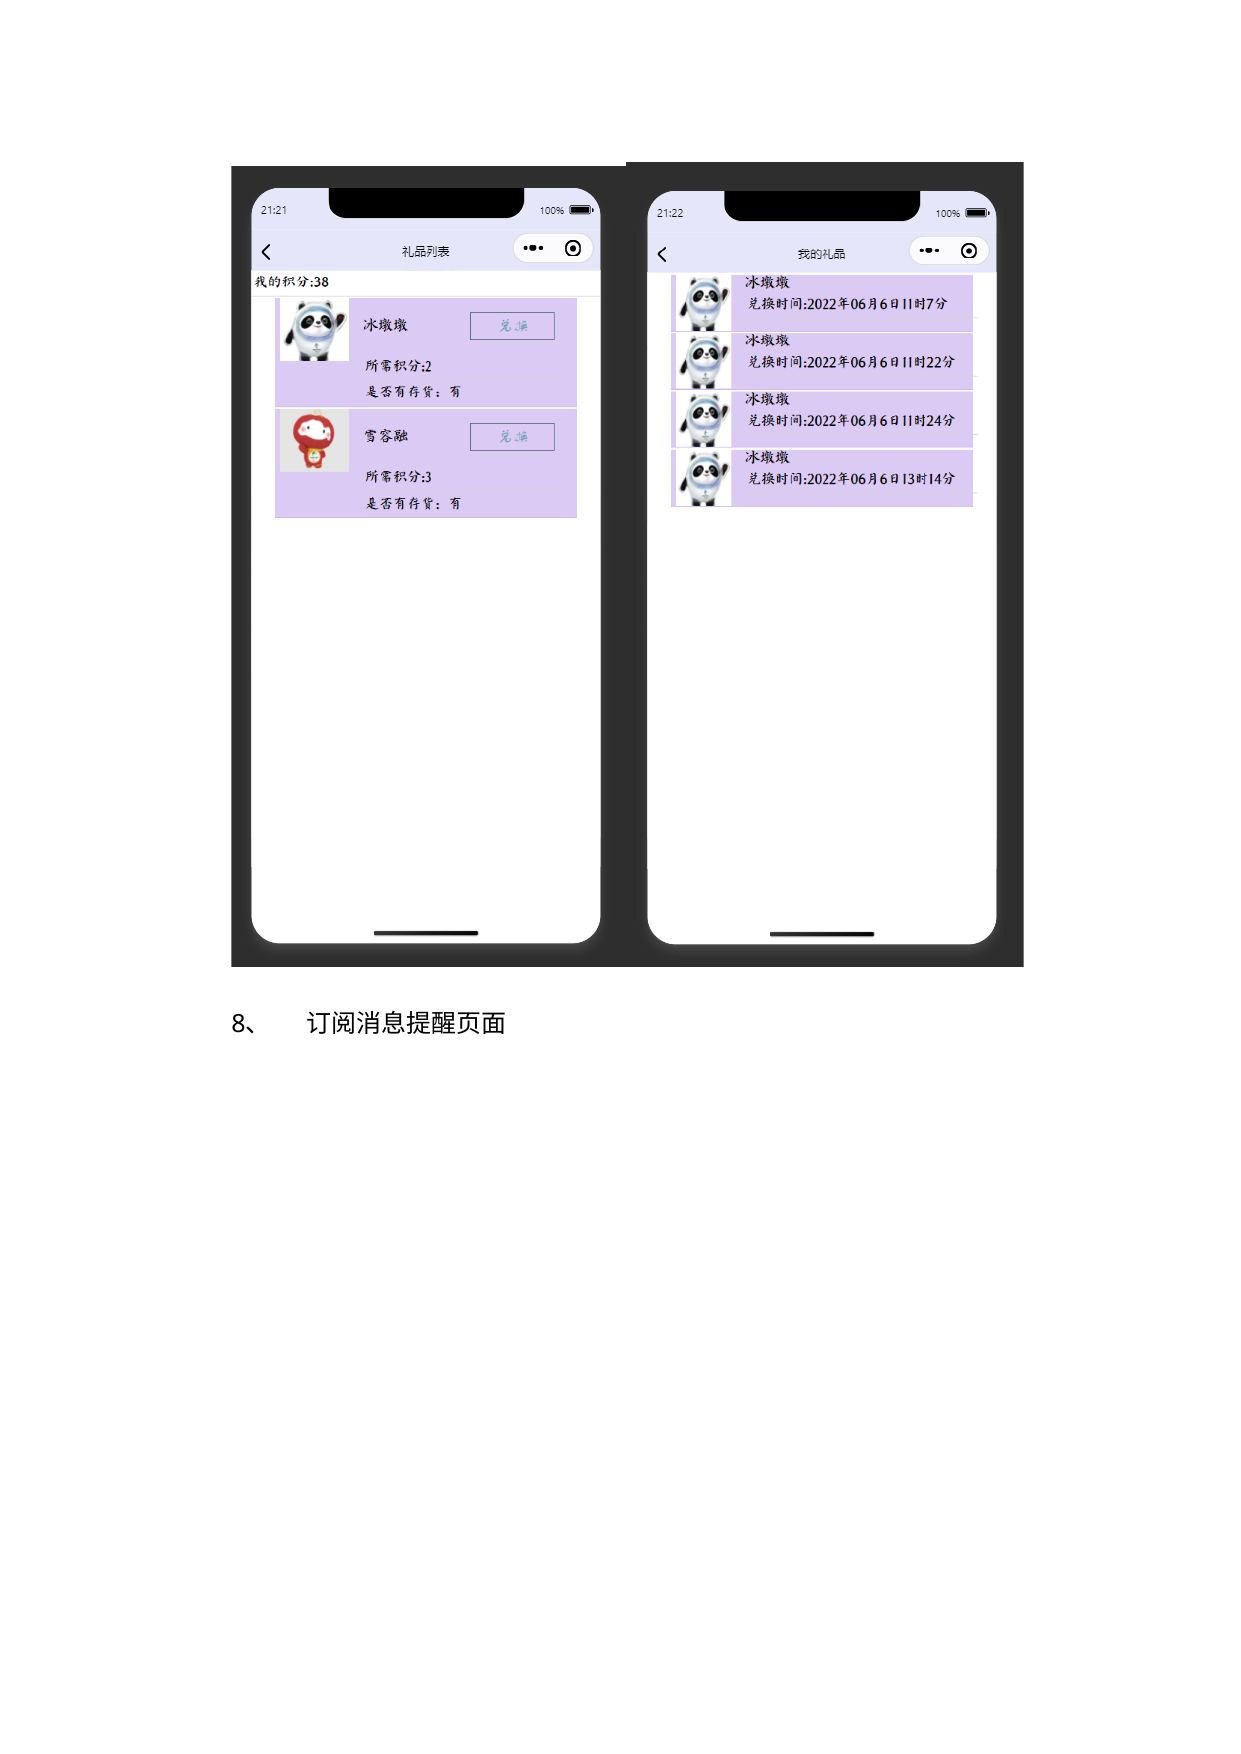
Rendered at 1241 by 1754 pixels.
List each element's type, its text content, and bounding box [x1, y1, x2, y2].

list 订阅消息提醒页面 [231, 989, 1053, 1054]
picture [231, 162, 1024, 967]
